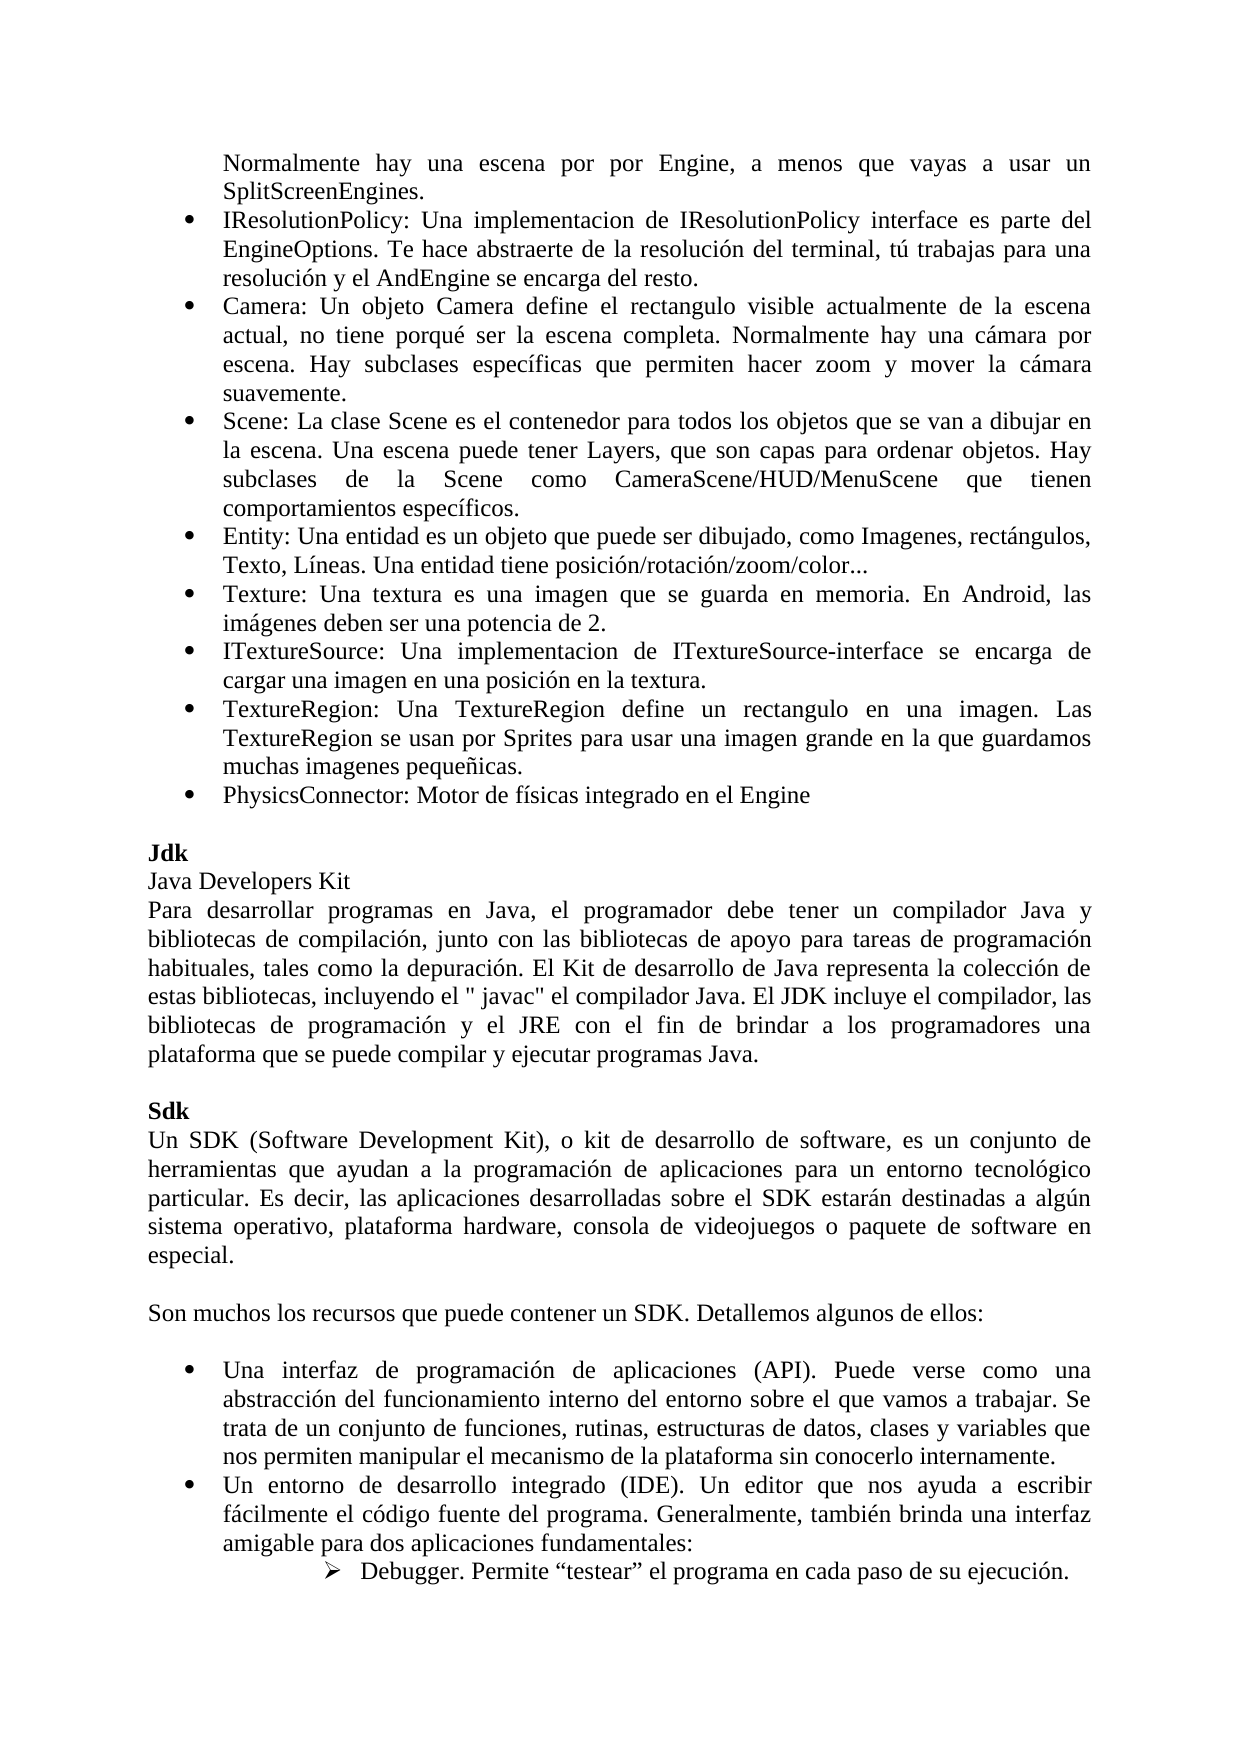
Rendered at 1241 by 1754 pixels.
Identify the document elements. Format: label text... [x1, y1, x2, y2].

list Debugger. Permite “testear” el programa en cada paso de su ejecución. [323, 1556, 1092, 1585]
text Para desarrollar programas en Java, el programador debe tener un compilador Java y bibliotecas de compilación, junto con las bibliotecas de apoyo para tareas de programación habituales, tales como la depuración. El Kit de desarrollo de Java representa la colección de estas bibliotecas, incluyendo el " javac" el compilador Java. El JDK incluye el compilador, las bibliotecas de programación y el JRE con el fin de brindar a los programadores una plataforma que se puede compilar y ejecutar programas Java. [148, 895, 1092, 1068]
text Un SDK (Software Development Kit), o kit de desarrollo de software, es un conjunto de herramientas que ayudan a la programación de aplicaciones para un entorno tecnológico particular. Es decir, las aplicaciones desarrolladas sobre el SDK estarán destinadas a algún sistema operativo, plataforma hardware, consola de videojuegos o paquete de software en especial. [148, 1125, 1092, 1269]
text Jdk [148, 838, 1092, 866]
text Java Developers Kit [148, 866, 1092, 895]
list PhysicsConnector: Motor de físicas integrado en el Engine [185, 780, 1092, 809]
list ITextureSource: Una implementacion de ITextureSource-interface se encarga de cargar una imagen en una posición en la textura. [185, 636, 1092, 694]
list TextureRegion: Una TextureRegion define un rectangulo en una imagen. Las TextureRegion se usan por Sprites para usar una imagen grande en la que guardamos muchas imagenes pequeñicas. [185, 694, 1092, 780]
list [185, 148, 1092, 205]
list Un entorno de desarrollo integrado (IDE). Un editor que nos ayuda a escribir fácilmente el código fuente del programa. Generalmente, también brinda una interfaz amigable para dos aplicaciones fundamentales: [185, 1470, 1092, 1556]
list Scene: La clase Scene es el contenedor para todos los objetos que se van a dibujar en la escena. Una escena puede tener Layers, que son capas para ordenar objetos. Hay subclases de la Scene como CameraScene/HUD/MenuScene que tienen comportamientos específicos. [185, 406, 1092, 521]
list Camera: Un objeto Camera define el rectangulo visible actualmente de la escena actual, no tiene porqué ser la escena completa. Normalmente hay una cámara por escena. Hay subclases específicas que permiten hacer zoom y mover la cámara suavemente. [185, 291, 1092, 406]
list Entity: Una entidad es un objeto que puede ser dibujado, como Imagenes, rectángulos, Texto, Líneas. Una entidad tiene posición/rotación/zoom/color... [185, 521, 1092, 579]
text Sdk [148, 1096, 1092, 1125]
list IResolutionPolicy: Una implementacion de IResolutionPolicy interface es parte del EngineOptions. Te hace abstraerte de la resolución del terminal, tú trabajas para una resolución y el AndEngine se encarga del resto. [185, 205, 1092, 291]
text Son muchos los recursos que puede contener un SDK. Detallemos algunos de ellos: [148, 1298, 1092, 1326]
list Una interfaz de programación de aplicaciones (API). Puede verse como una abstracción del funcionamiento interno del entorno sobre el que vamos a trabajar. Se trata de un conjunto de funciones, rutinas, estructuras de datos, clases y variables que nos permiten manipular el mecanismo de la plataforma sin conocerlo internamente. [185, 1355, 1092, 1470]
list Texture: Una textura es una imagen que se guarda en memoria. En Android, las imágenes deben ser una potencia de 2. [185, 579, 1092, 636]
